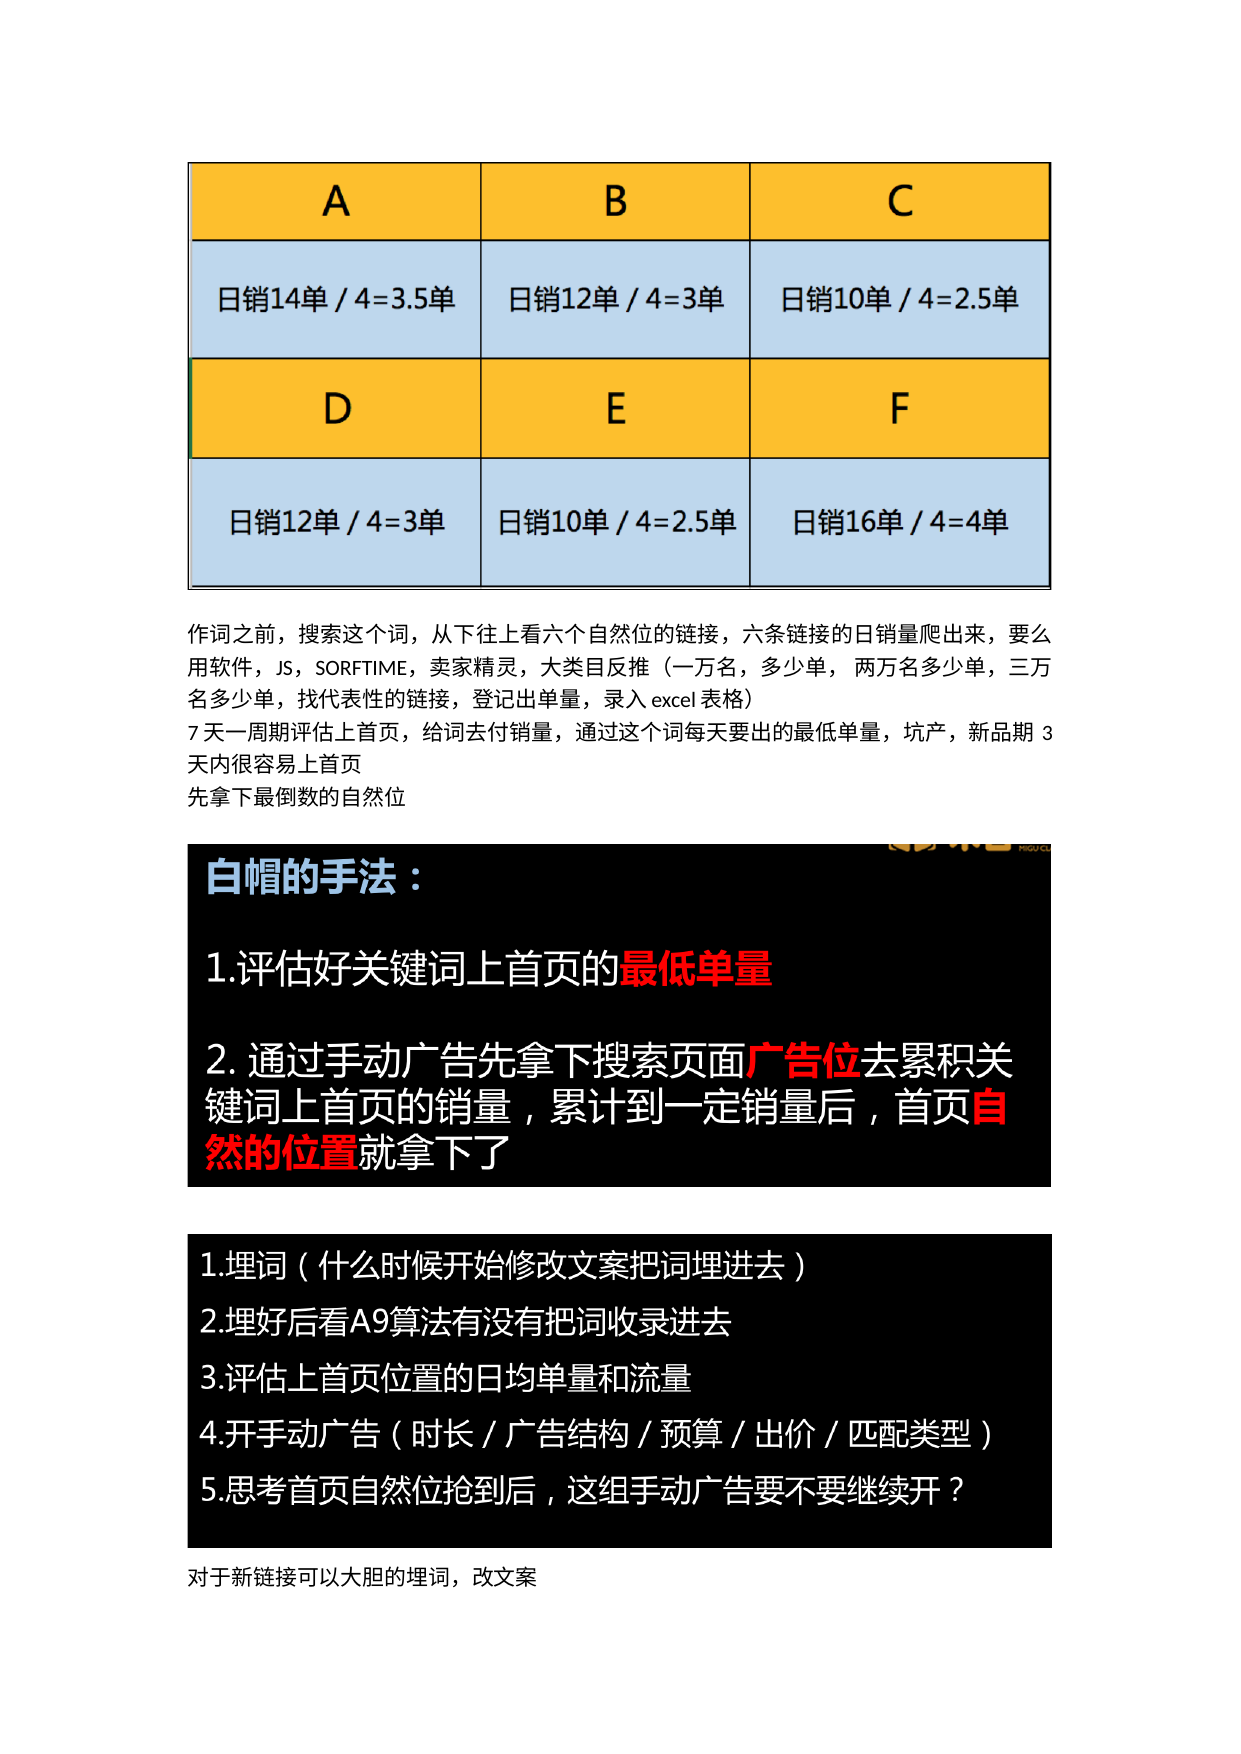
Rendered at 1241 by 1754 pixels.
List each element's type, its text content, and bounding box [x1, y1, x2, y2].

list 7天一周期评估上首页，给词去付销量，通过这个词每天要出的最低单量，坑产，新品期3天内很容易上首页 [187, 714, 1053, 779]
list 作词之前，搜索这个词，从下往上看六个自然位的链接，六条链接的日销量爬出来，要么用软件，JS，SORFTIME，卖家精灵，大类目反推（一万名，多少单， 两万名多少单，三万名多少单，找代表性的链接，登记出单量，录入excel表格） [187, 617, 1053, 714]
picture [187, 1234, 1052, 1548]
list 对于新链接可以大胆的埋词，改文案 [187, 1559, 1053, 1592]
picture [187, 162, 1052, 590]
list 先拿下最倒数的自然位 [187, 779, 1053, 812]
picture [187, 844, 1051, 1187]
